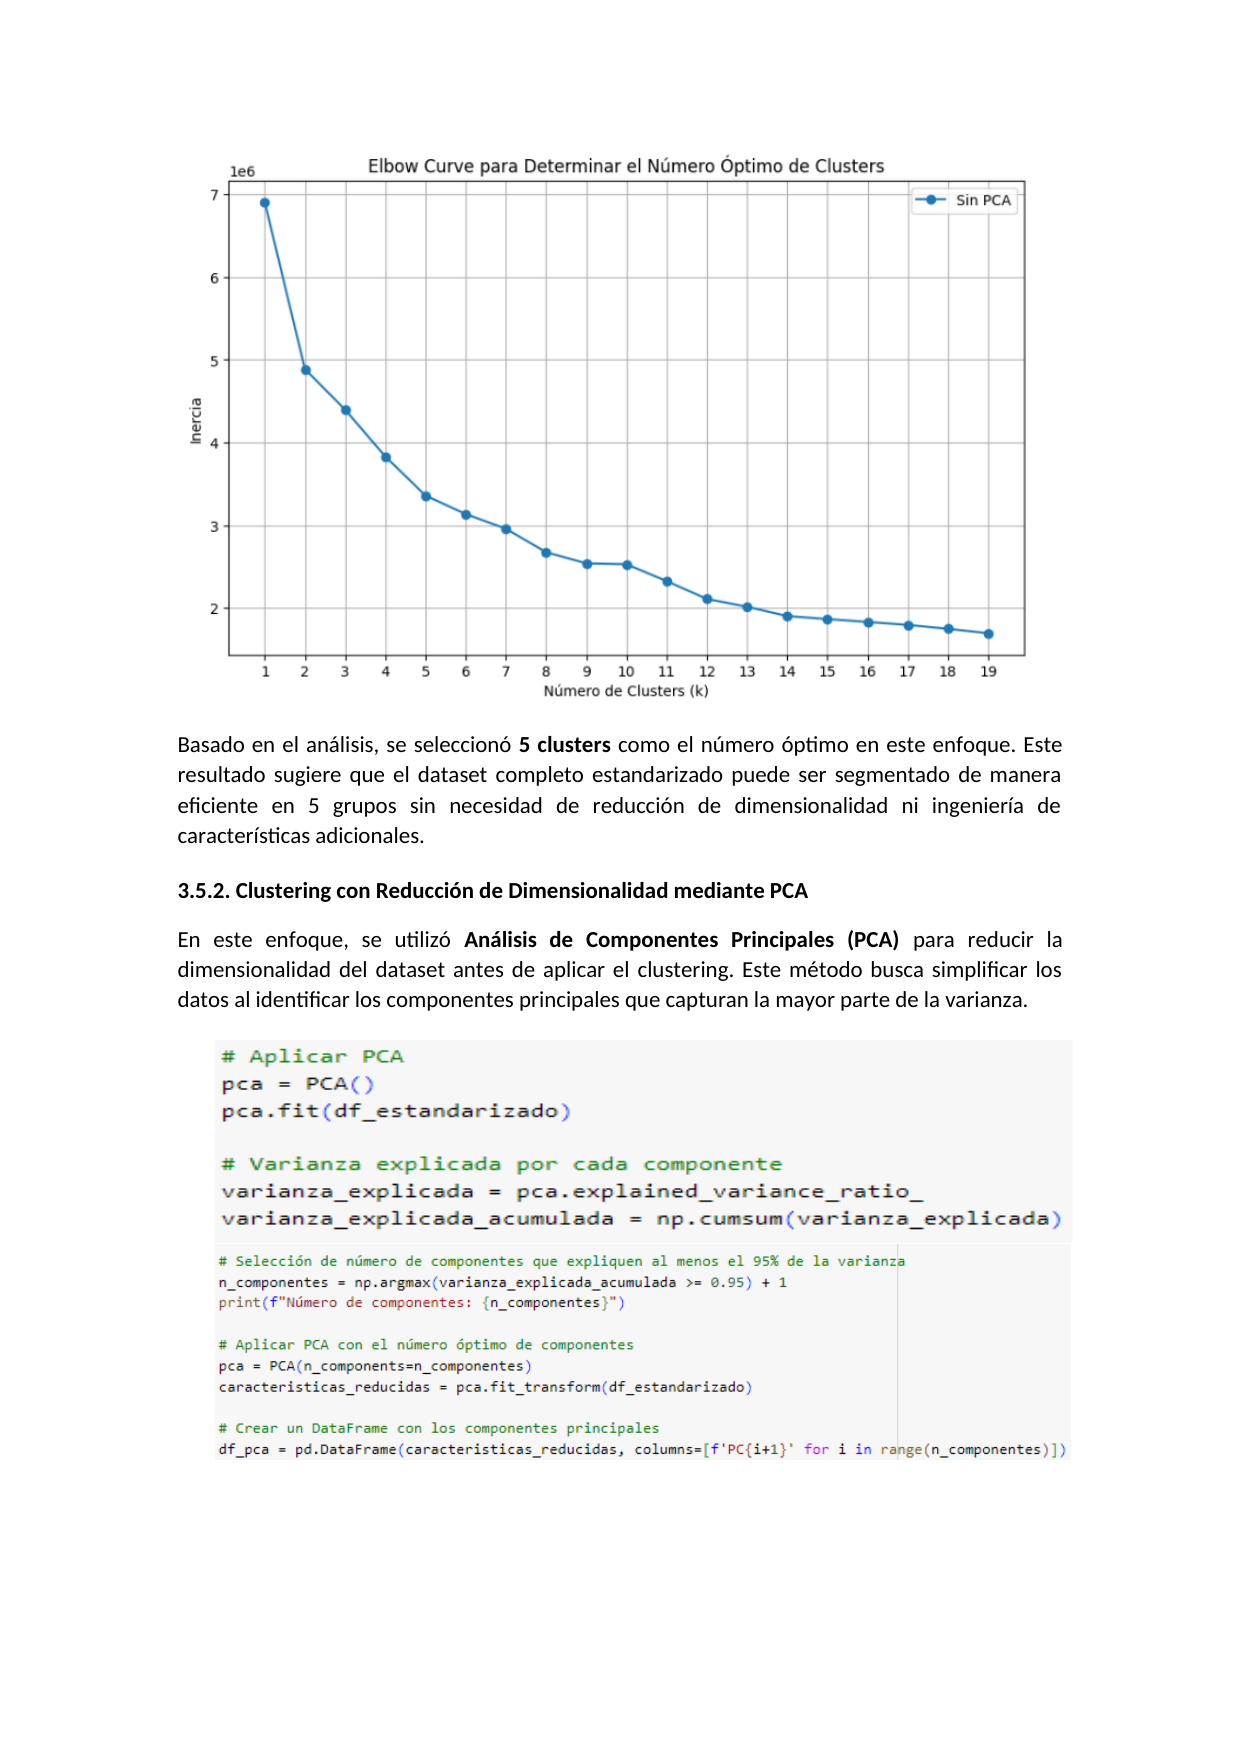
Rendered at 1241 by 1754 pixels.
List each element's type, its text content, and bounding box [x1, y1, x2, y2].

picture [214, 1244, 1071, 1460]
text En este enfoque, se utilizó Análisis de Componentes Principales (PCA) para reducir la dimensionalidad del dataset antes de aplicar el clustering. Este método busca simplificar los datos al identificar los componentes principales que capturan la mayor parte de la varianza. [177, 925, 1063, 1013]
subtitle 3.5.2. Clustering con Reducción de Dimensionalidad mediante PCA [177, 876, 1063, 904]
text Basado en el análisis, se seleccionó 5 clusters como el número óptimo en este enfoque. Este resultado sugiere que el dataset completo estandarizado puede ser segmentado de manera eficiente en 5 grupos sin necesidad de reducción de dimensionalidad ni ingeniería de características adicionales. [177, 730, 1063, 849]
picture [214, 1040, 1073, 1243]
picture [177, 147, 1063, 704]
